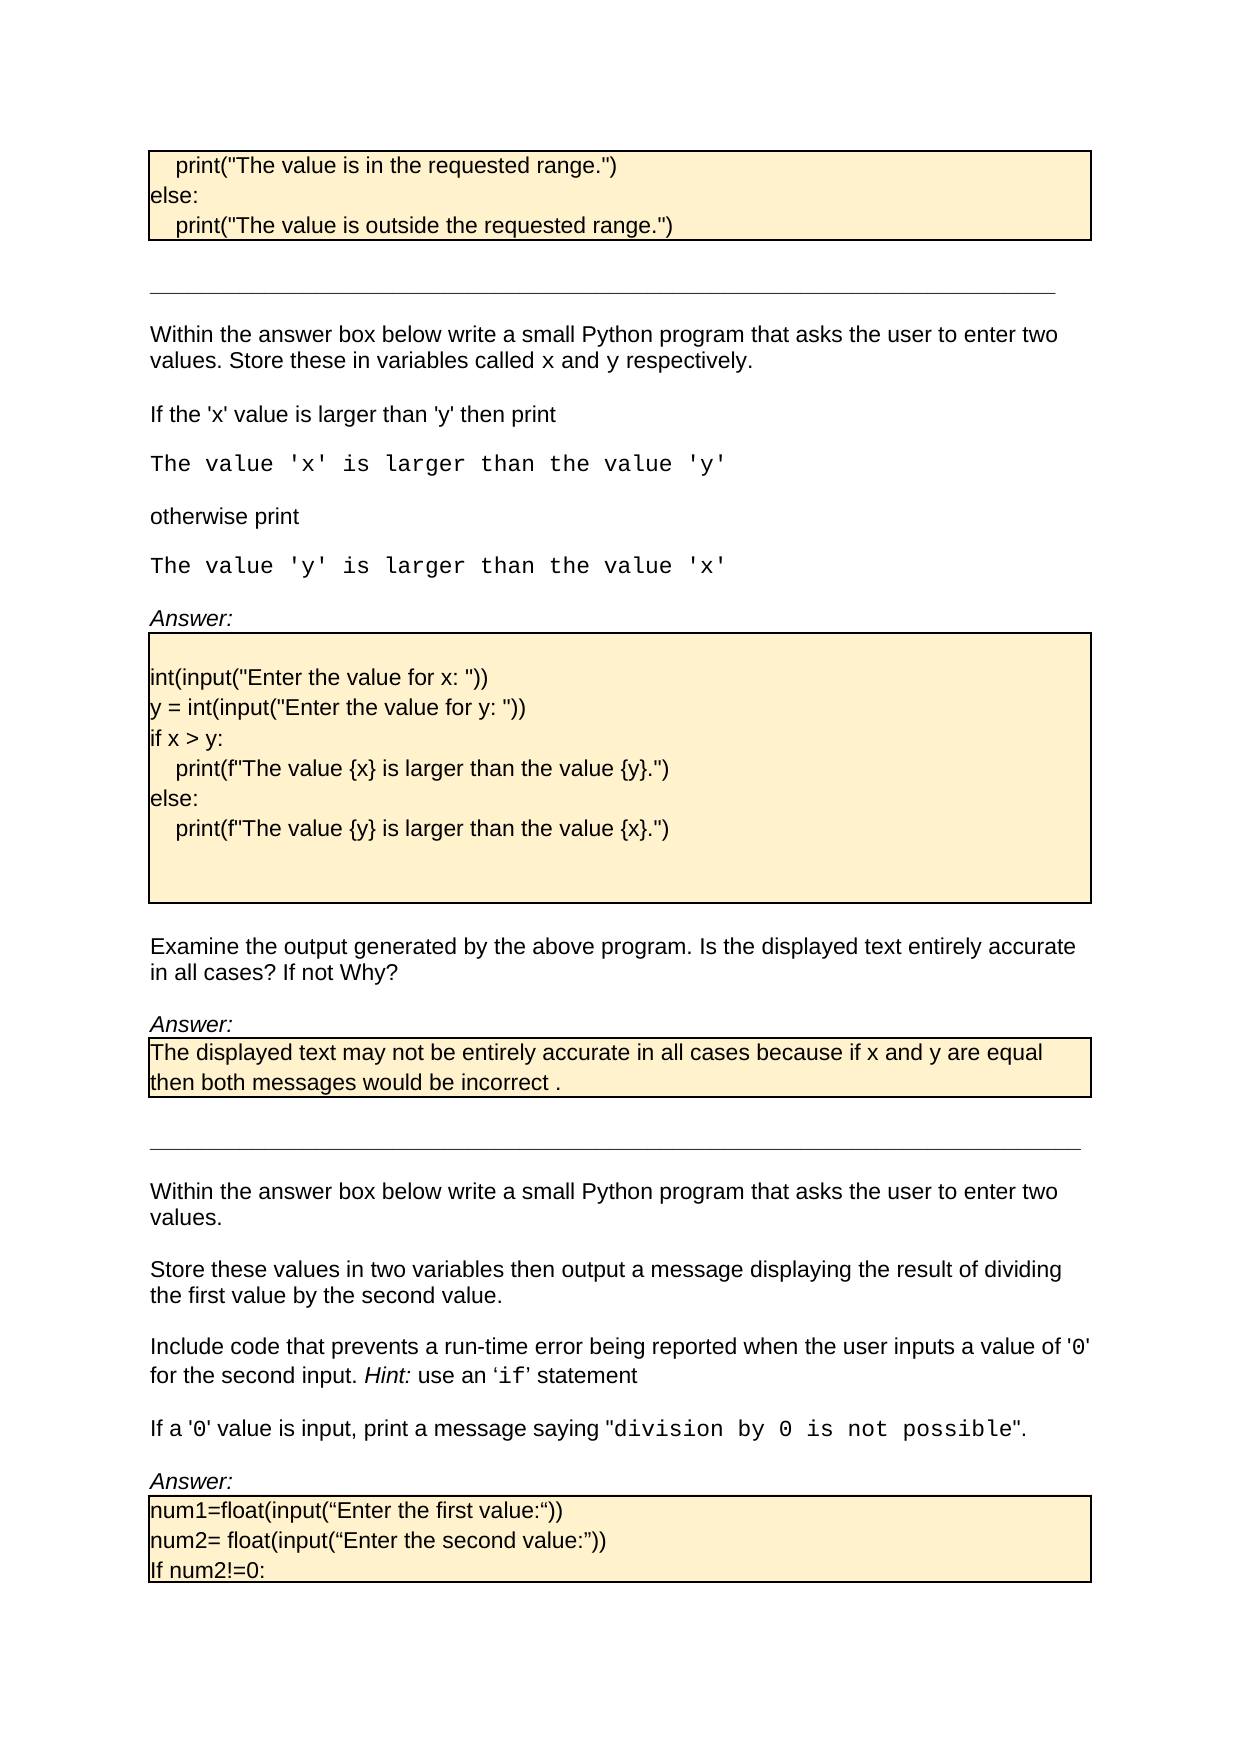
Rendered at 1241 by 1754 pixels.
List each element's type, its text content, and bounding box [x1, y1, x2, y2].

text y = int(input("Enter the value for y: ")) [150, 692, 1090, 721]
text Include code that prevents a run-time error being reported when the user inputs a value of '0' for the second input. Hint: use an ‘if’ statement [150, 1333, 1090, 1390]
text Store these values in two variables then output a message displaying the result of dividing the first value by the second value. [150, 1256, 1090, 1308]
text _________________________________________________________________________ [150, 1126, 1090, 1153]
text num2= float(input(“Enter the second value:”)) [150, 1525, 1090, 1553]
text Answer: [150, 1011, 1090, 1037]
text The displayed text may not be entirely accurate in all cases because if x and y are equal then both messages would be incorrect . [150, 1039, 1090, 1096]
text The value 'x' is larger than the value 'y' [150, 452, 1090, 478]
text otherwise print [150, 503, 1090, 529]
text Answer: [150, 1468, 1090, 1494]
text If num2!=0: [150, 1555, 1090, 1581]
text The value 'y' is larger than the value 'x' [150, 554, 1090, 580]
text else: [150, 180, 1090, 209]
text print(f"The value {x} is larger than the value {y}.") [150, 753, 1090, 781]
text If a '0' value is input, print a message saying "division by 0 is not possible". [150, 1415, 1090, 1443]
text print("The value is outside the requested range.") [150, 210, 1090, 239]
text if x > y: [150, 722, 1090, 751]
text Within the answer box below write a small Python program that asks the user to enter two values. [150, 1178, 1090, 1231]
text print("The value is in the requested range.") [150, 152, 1090, 178]
text print(f"The value {y} is larger than the value {x}.") [150, 813, 1090, 841]
text int(input("Enter the value for x: ")) [150, 662, 1090, 690]
text If the 'x' value is larger than 'y' then print [150, 401, 1090, 427]
text num1=float(input(“Enter the first value:“)) [150, 1497, 1090, 1523]
text else: [150, 783, 1090, 811]
text Answer: [150, 605, 1090, 632]
text Examine the output generated by the above program. Is the displayed text entirely accurate in all cases? If not Why? [150, 933, 1090, 986]
text _______________________________________________________________________ [150, 270, 1090, 296]
text Within the answer box below write a small Python program that asks the user to enter two values. Store these in variables called x and y respectively. [150, 321, 1090, 376]
